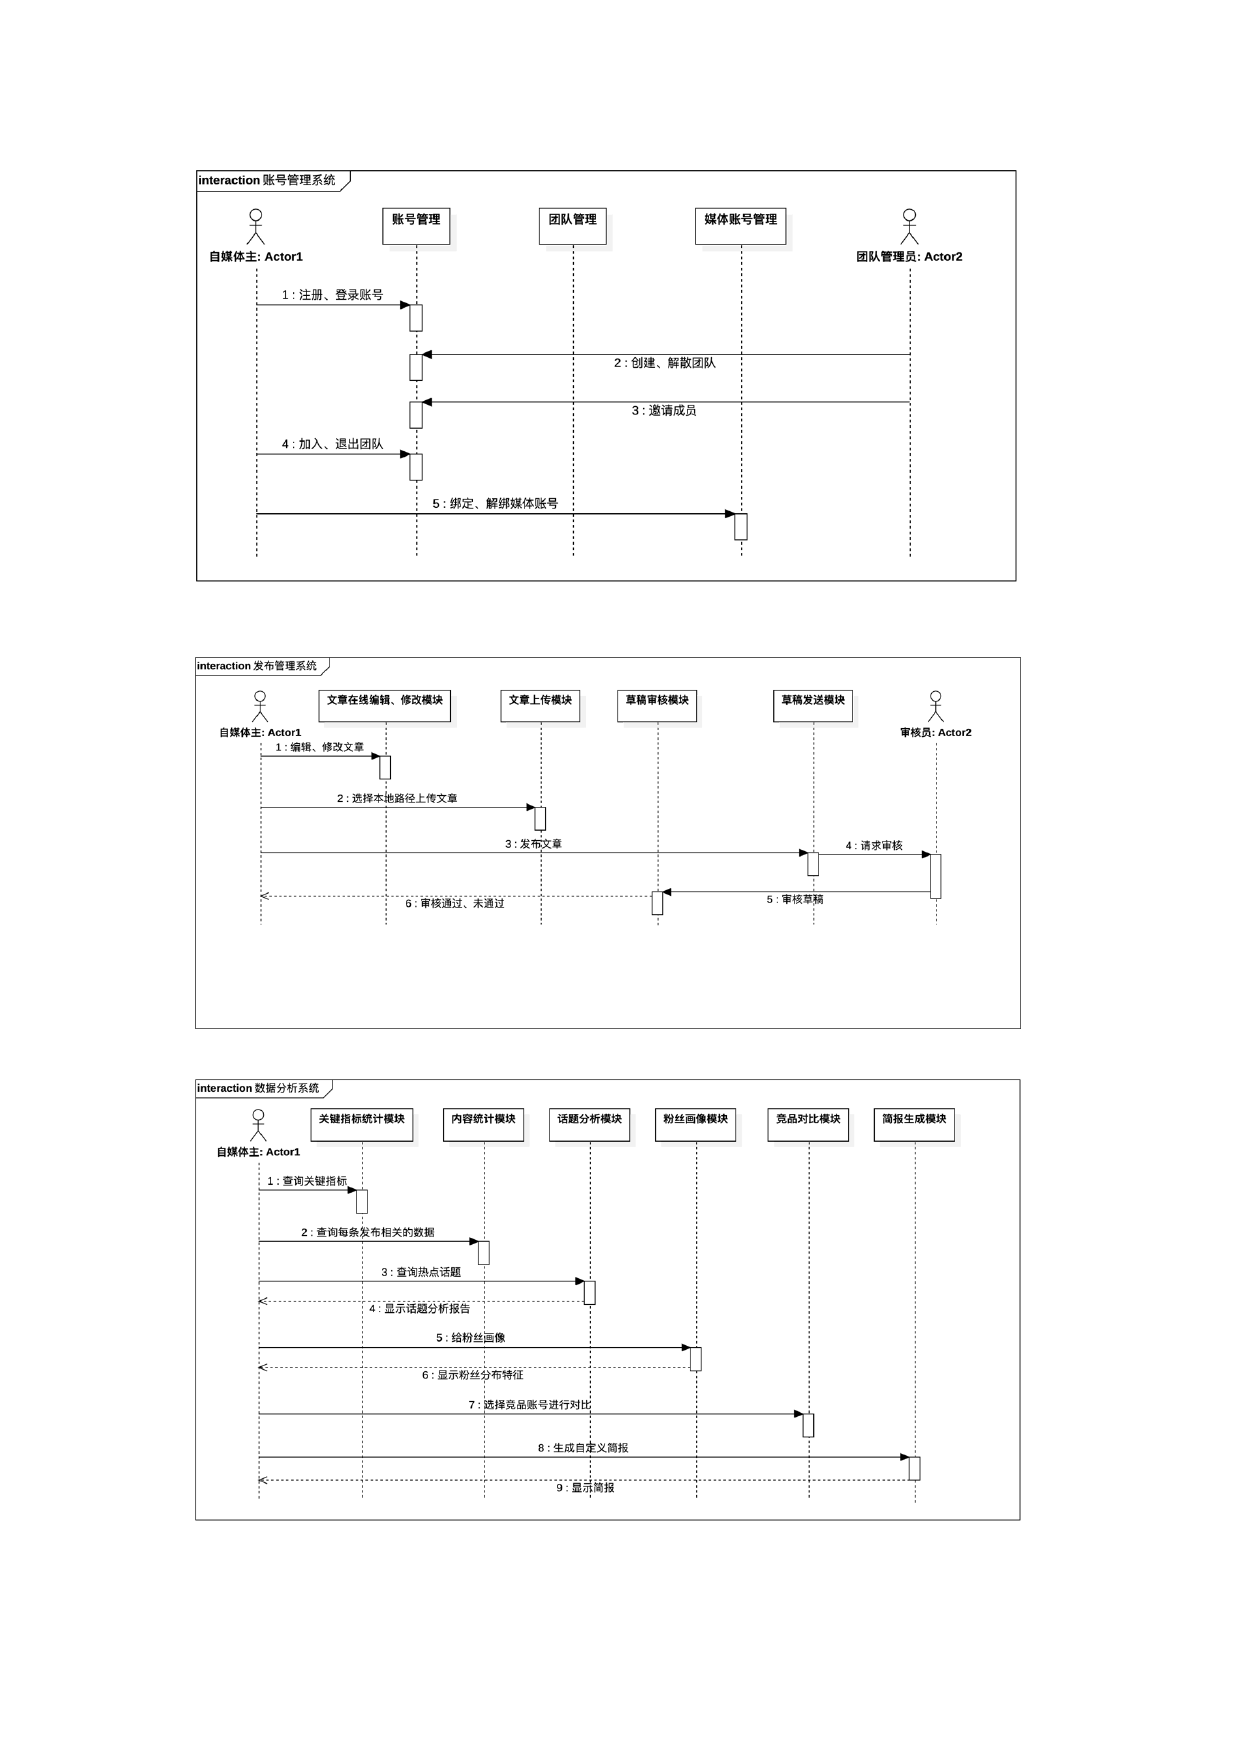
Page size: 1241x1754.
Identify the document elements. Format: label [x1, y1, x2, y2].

picture [187, 1072, 1053, 1553]
picture [187, 162, 1053, 618]
picture [187, 649, 1053, 1061]
